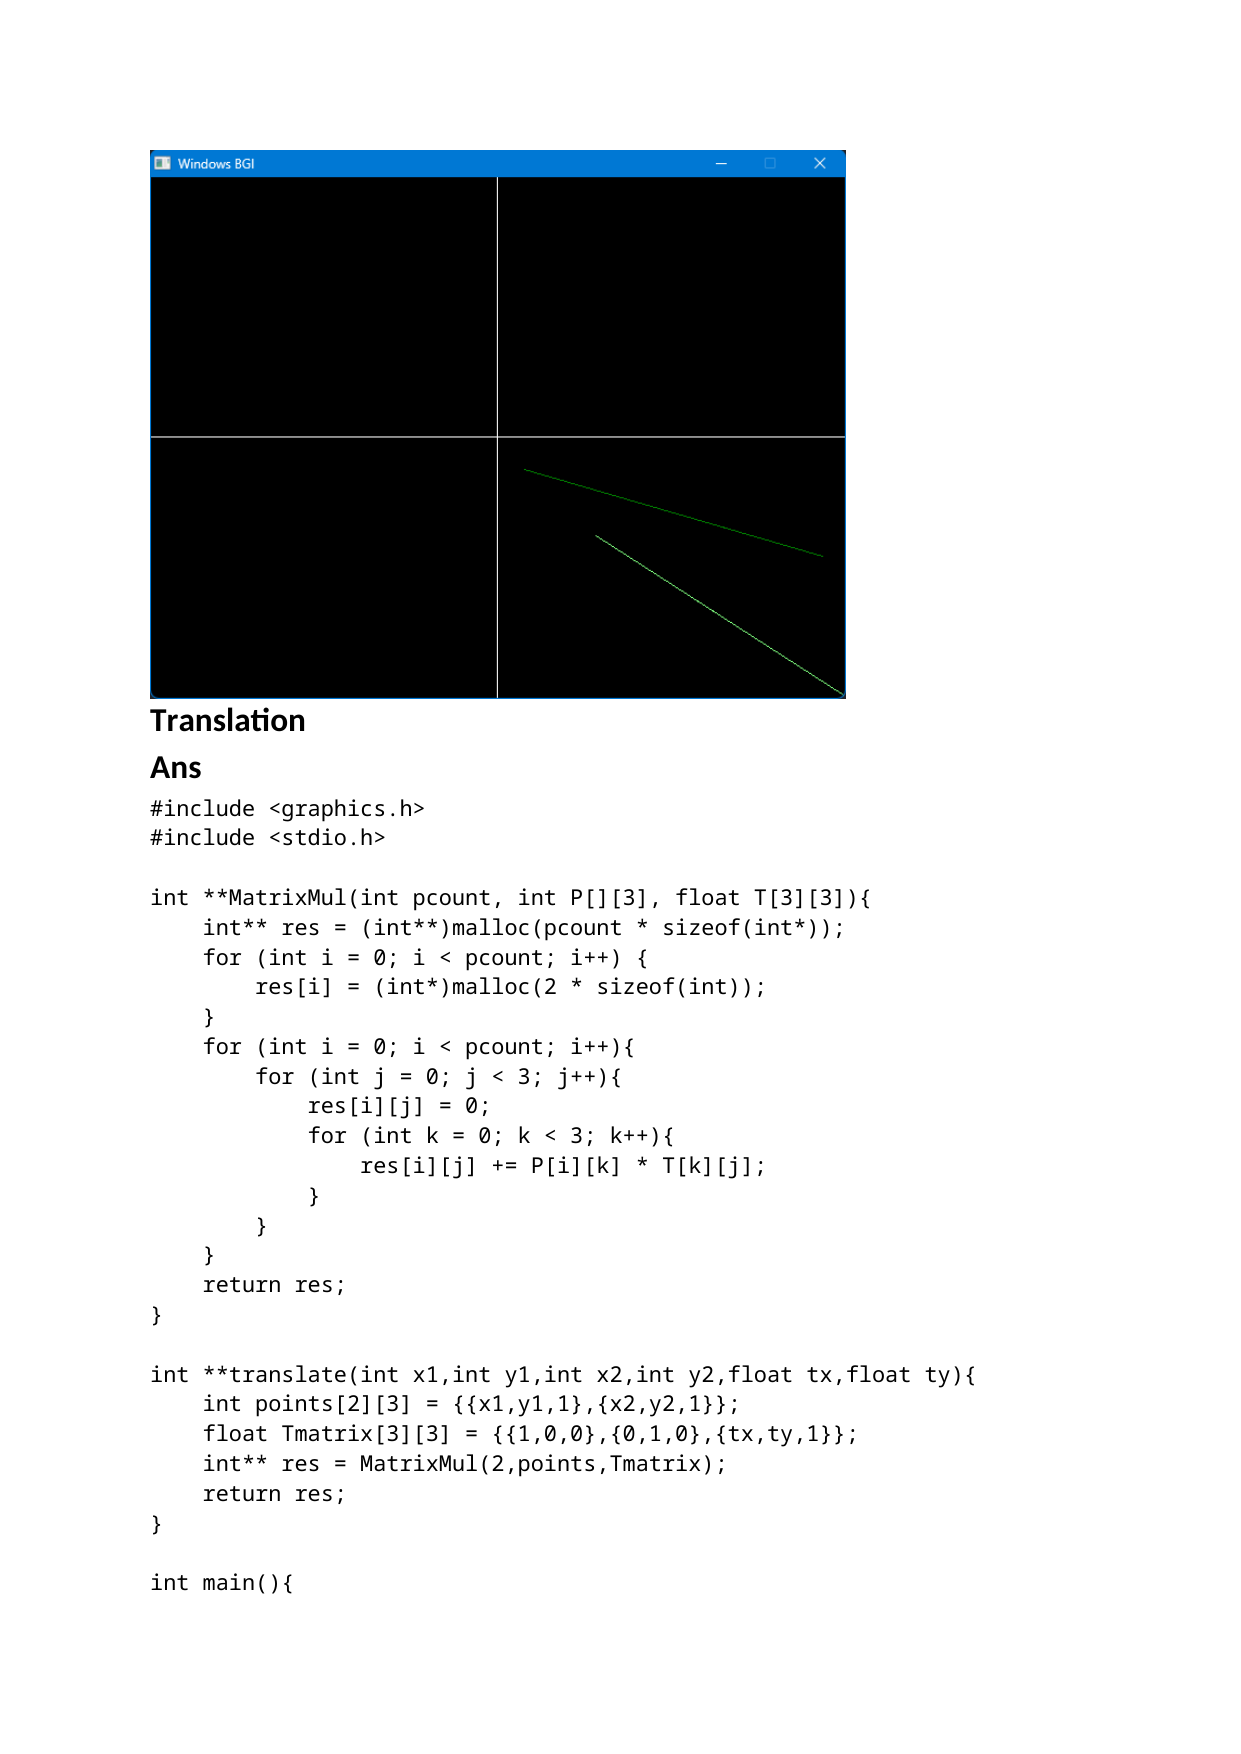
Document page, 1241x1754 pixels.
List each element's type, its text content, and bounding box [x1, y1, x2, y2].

text Translation [150, 699, 1090, 740]
text } [150, 1210, 1090, 1239]
text return res; [150, 1478, 1090, 1508]
text res[i][j] = 0; [150, 1091, 1090, 1120]
text } [150, 1508, 1090, 1537]
text for (int j = 0; j < 3; j++){ [150, 1061, 1090, 1091]
text int **MatrixMul(int pcount, int P[][3], float T[3][3]){ [150, 882, 1090, 912]
text int **translate(int x1,int y1,int x2,int y2,float tx,float ty){ [150, 1359, 1090, 1388]
text return res; [150, 1269, 1090, 1299]
text #include <graphics.h> [150, 793, 1090, 822]
text #include <stdio.h> [150, 822, 1090, 852]
text int main(){ [150, 1567, 1090, 1597]
text int** res = (int**)malloc(pcount * sizeof(int*)); [150, 912, 1090, 942]
text for (int k = 0; k < 3; k++){ [150, 1120, 1090, 1150]
text int points[2][3] = {{x1,y1,1},{x2,y2,1}}; [150, 1388, 1090, 1418]
text } [150, 1299, 1090, 1329]
text res[i][j] += P[i][k] * T[k][j]; [150, 1150, 1090, 1180]
text } [150, 1239, 1090, 1269]
text } [150, 1180, 1090, 1210]
text for (int i = 0; i < pcount; i++) { [150, 942, 1090, 971]
text } [150, 1001, 1090, 1031]
text Ans [150, 746, 1090, 787]
text int** res = MatrixMul(2,points,Tmatrix); [150, 1448, 1090, 1478]
text for (int i = 0; i < pcount; i++){ [150, 1031, 1090, 1061]
text float Tmatrix[3][3] = {{1,0,0},{0,1,0},{tx,ty,1}}; [150, 1418, 1090, 1448]
text res[i] = (int*)malloc(2 * sizeof(int)); [150, 971, 1090, 1001]
picture [150, 150, 846, 699]
